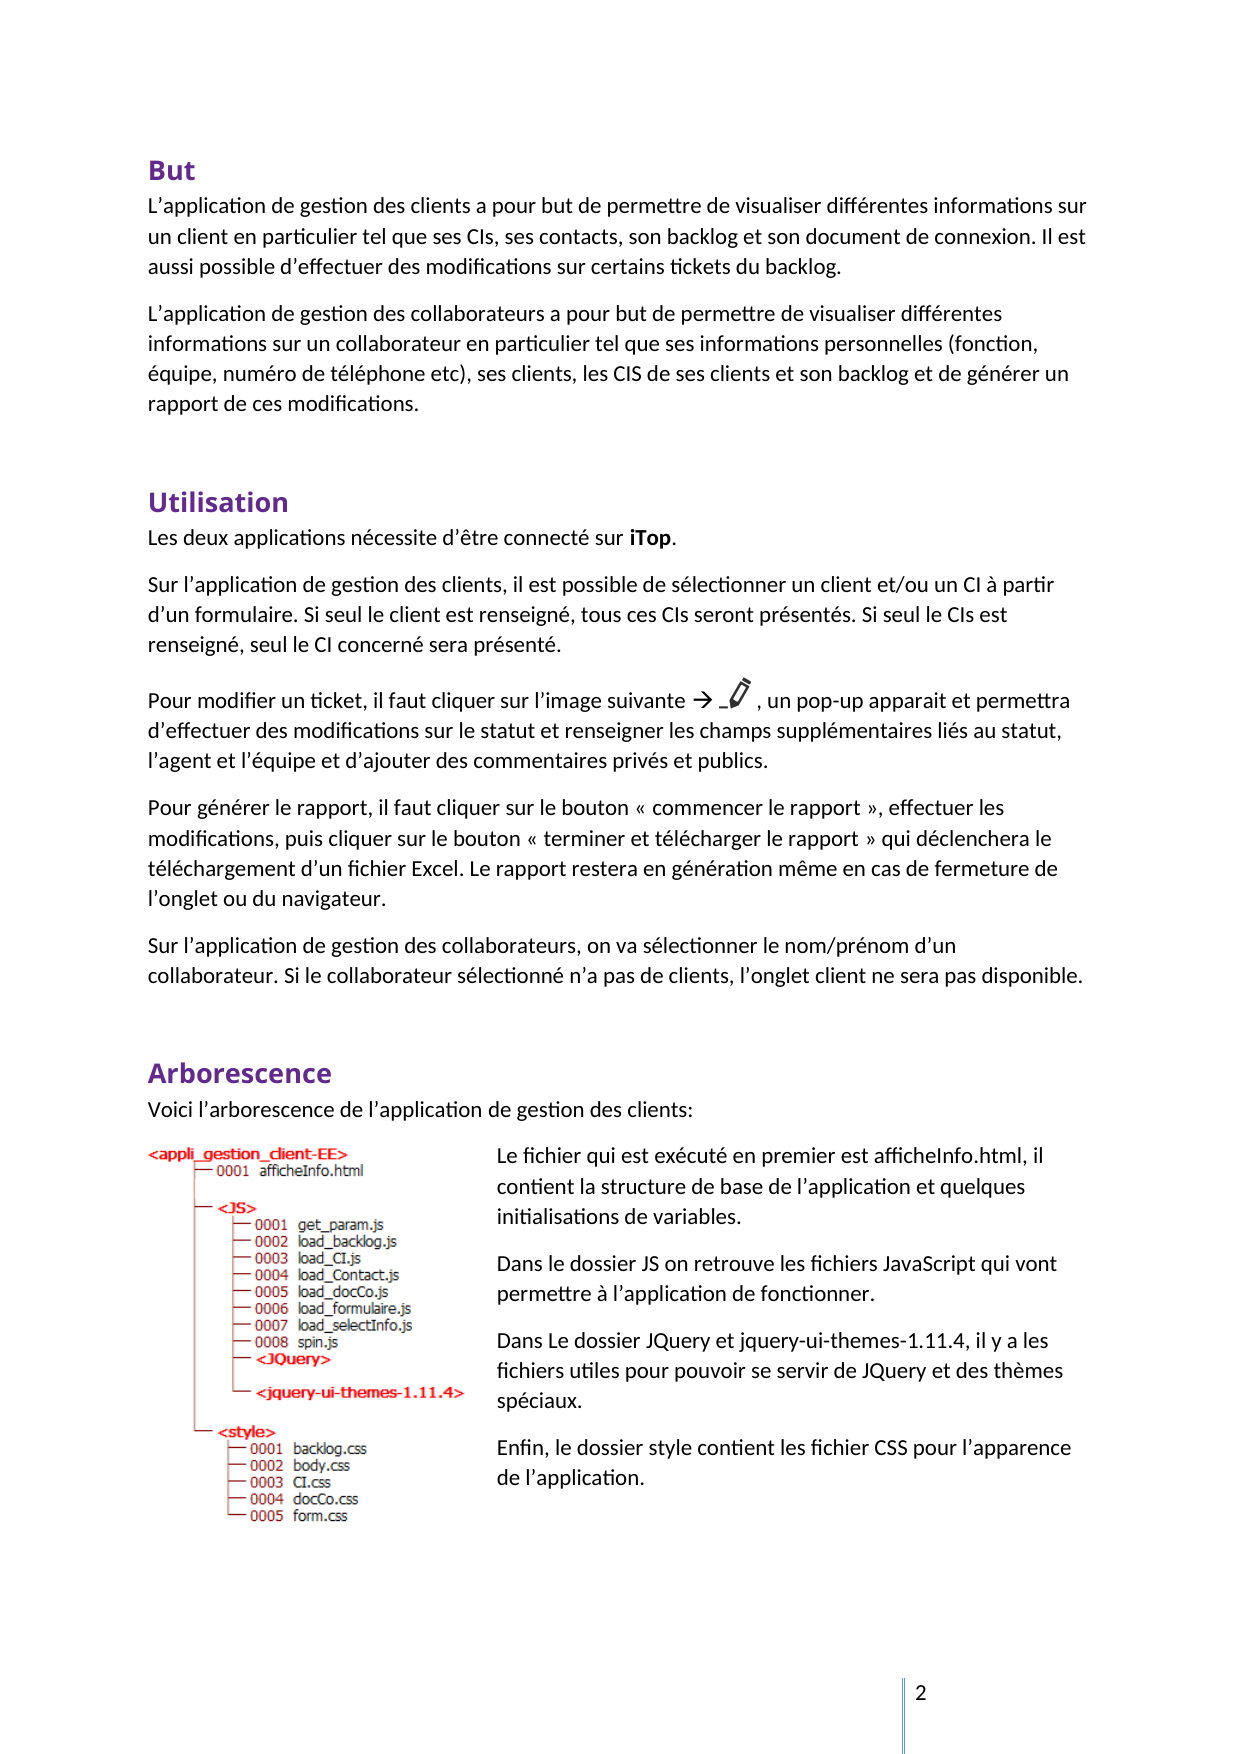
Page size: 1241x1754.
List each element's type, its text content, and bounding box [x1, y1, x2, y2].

text Le fichier qui est exécuté en premier est afficheInfo.html, il contient la structure de base de l’application et quelques initialisations de variables. [148, 1142, 1093, 1230]
text Dans le dossier JS on retrouve les fichiers JavaScript qui vont permettre à l’application de fonctionner. [478, 1249, 1093, 1307]
text Pour générer le rapport, il faut cliquer sur le bouton « commencer le rapport », effectuer les modifications, puis cliquer sur le bouton « terminer et télécharger le rapport » qui déclenchera le téléchargement d’un fichier Excel. Le rapport restera en génération même en cas de fermeture de l’onglet ou du navigateur. [148, 793, 1093, 912]
picture [719, 677, 751, 709]
text Voici l’arborescence de l’application de gestion des clients: [148, 1095, 1093, 1123]
text Sur l’application de gestion des collaborateurs, on va sélectionner le nom/prénom d’un collaborateur. Si le collaborateur sélectionné n’a pas de clients, l’onglet client ne sera pas disponible. [148, 931, 1093, 989]
subtitle But [148, 152, 1093, 189]
text Sur l’application de gestion des clients, il est possible de sélectionner un client et/ou un CI à partir d’un formulaire. Si seul le client est renseigné, tous ces CIs seront présentés. Si seul le CIs est renseigné, seul le CI concerné sera présenté. [148, 570, 1093, 658]
text Dans Le dossier JQuery et jquery-ui-themes-1.11.4, il y a les fichiers utiles pour pouvoir se servir de JQuery et des thèmes spéciaux. [478, 1326, 1093, 1414]
text Enfin, le dossier style contient les fichier CSS pour l’apparence de l’application. [478, 1433, 1093, 1492]
picture [147, 1145, 478, 1538]
subtitle Utilisation [148, 483, 1093, 520]
text L’application de gestion des clients a pour but de permettre de visualiser différentes informations sur un client en particulier tel que ses CIs, ses contacts, son backlog et son document de connexion. Il est aussi possible d’effectuer des modifications sur certains tickets du backlog. [148, 192, 1093, 280]
text L’application de gestion des collaborateurs a pour but de permettre de visualiser différentes informations sur un collaborateur en particulier tel que ses informations personnelles (fonction, équipe, numéro de téléphone etc), ses clients, les CIS de ses clients et son backlog et de générer un rapport de ces modifications. [148, 299, 1093, 417]
subtitle Arborescence [148, 1055, 1093, 1092]
text Les deux applications nécessite d’être connecté sur iTop. [148, 523, 1093, 551]
text Pour modifier un ticket, il faut cliquer sur l’image suivante , un pop-up apparait et permettra d’effectuer des modifications sur le statut et renseigner les champs supplémentaires liés au statut, l’agent et l’équipe et d’ajouter des commentaires privés et publics. [148, 677, 1093, 775]
